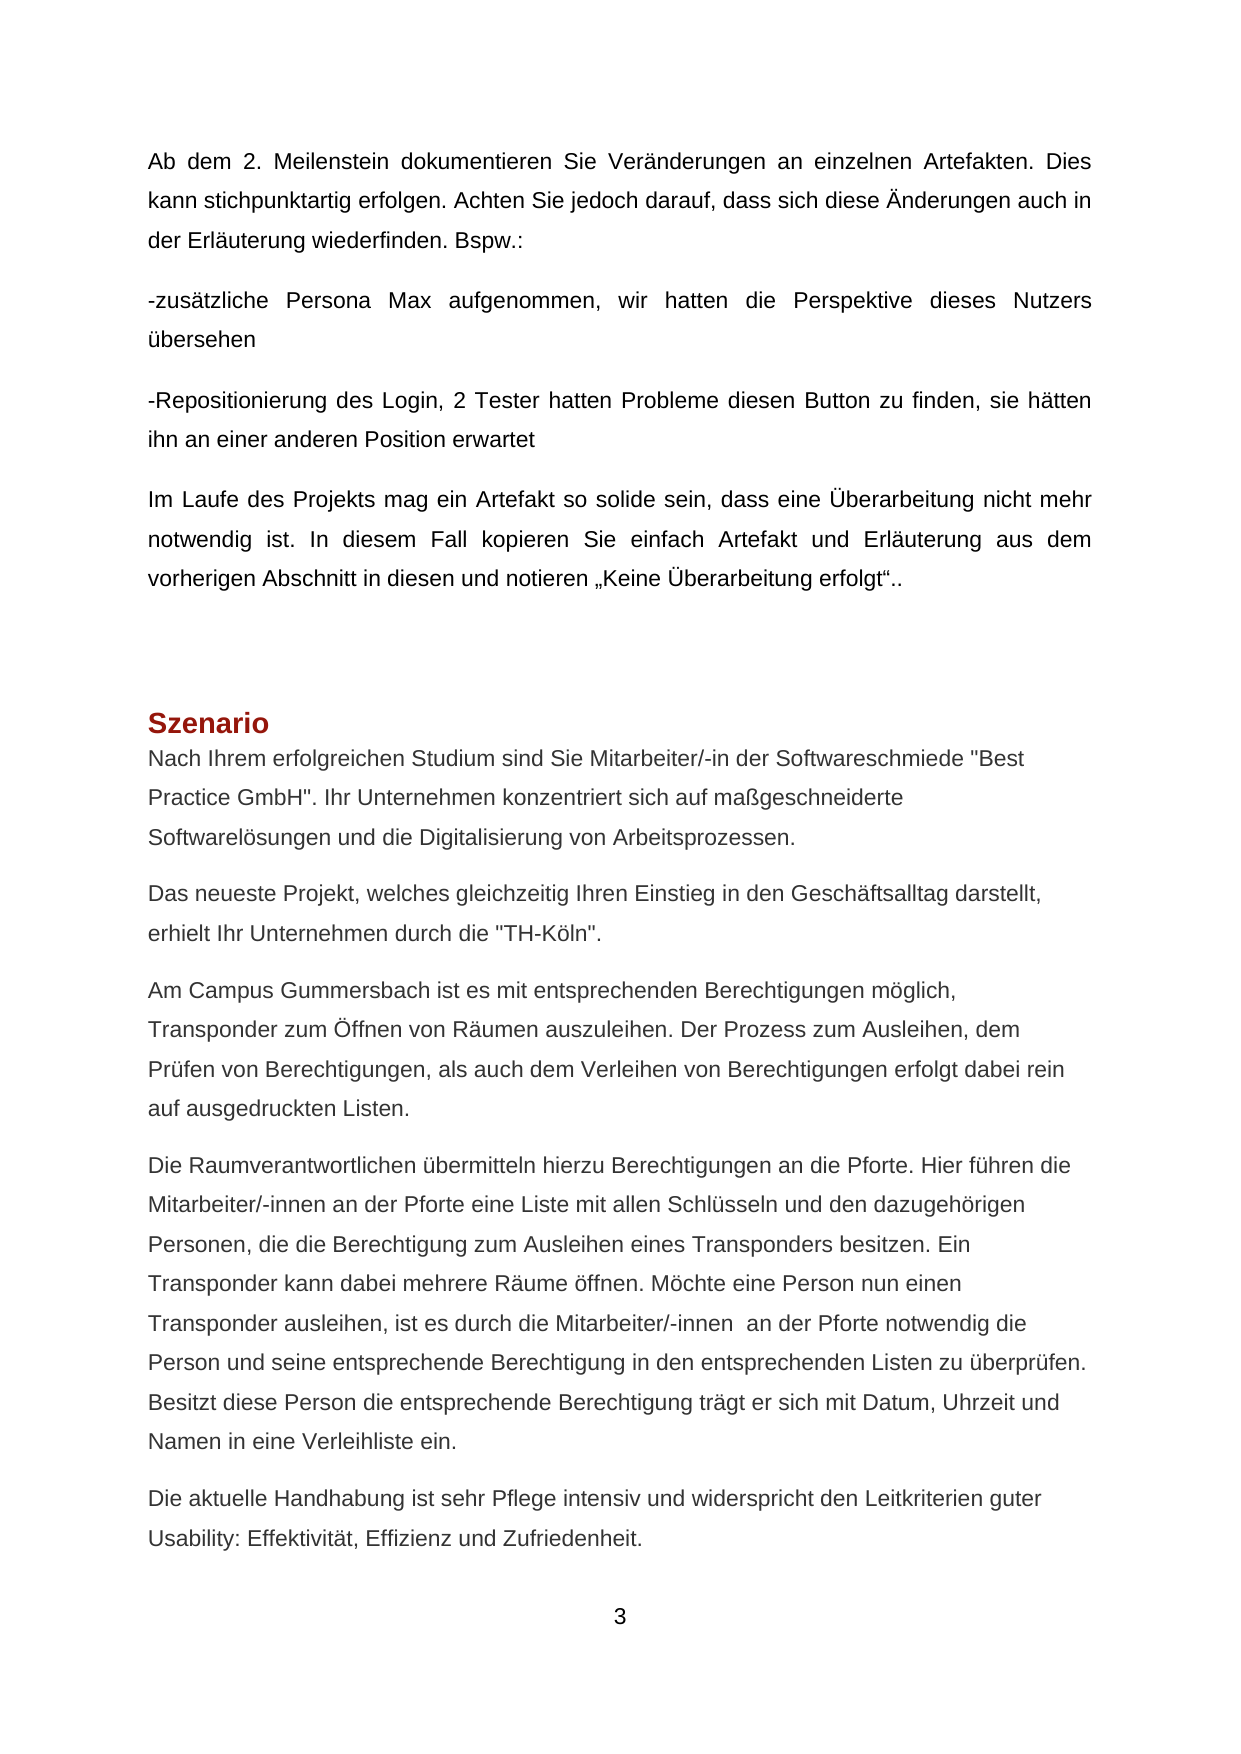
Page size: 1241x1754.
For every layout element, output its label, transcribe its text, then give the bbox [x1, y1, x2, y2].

text Die Raumverantwortlichen übermitteln hierzu Berechtigungen an die Pforte. Hier führen die Mitarbeiter/-innen an der Pforte eine Liste mit allen Schlüsseln und den dazugehörigen Personen, die die Berechtigung zum Ausleihen eines Transponders besitzen. Ein Transponder kann dabei mehrere Räume öffnen. Möchte eine Person nun einen Transponder ausleihen, ist es durch die Mitarbeiter/-innen an der Pforte notwendig die Person und seine entsprechende Berechtigung in den entsprechenden Listen zu überprüfen. Besitzt diese Person die entsprechende Berechtigung trägt er sich mit Datum, Uhrzeit und Namen in eine Verleihliste ein. [148, 1152, 1093, 1455]
text Ab dem 2. Meilenstein dokumentieren Sie Veränderungen an einzelnen Artefakten. Dies kann stichpunktartig erfolgen. Achten Sie jedoch darauf, dass sich diese Änderungen auch in der Erläuterung wiederfinden. Bspw.: [148, 148, 1093, 253]
subtitle Szenario [148, 706, 1093, 739]
text Die aktuelle Handhabung ist sehr Pflege intensiv und widerspricht den Leitkriterien guter Usability: Effektivität, Effizienz und Zufriedenheit. [148, 1485, 1093, 1551]
text Das neueste Projekt, welches gleichzeitig Ihren Einstieg in den Geschäftsalltag darstellt, erhielt Ihr Unternehmen durch die "TH-Köln". [148, 880, 1093, 946]
text Im Laufe des Projekts mag ein Artefakt so solide sein, dass eine Überarbeitung nicht mehr notwendig ist. In diesem Fall kopieren Sie einfach Artefakt und Erläuterung aus dem vorherigen Abschnitt in diesen und notieren „Keine Überarbeitung erfolgt“.. [148, 486, 1093, 592]
text -Repositionierung des Login, 2 Tester hatten Probleme diesen Button zu finden, sie hätten ihn an einer anderen Position erwartet [148, 387, 1093, 452]
text Am Campus Gummersbach ist es mit entsprechenden Berechtigungen möglich, Transponder zum Öffnen von Räumen auszuleihen. Der Prozess zum Ausleihen, dem Prüfen von Berechtigungen, als auch dem Verleihen von Berechtigungen erfolgt dabei rein auf ausgedruckten Listen. [148, 977, 1093, 1121]
text Nach Ihrem erfolgreichen Studium sind Sie Mitarbeiter/-in der Softwareschmiede "Best Practice GmbH". Ihr Unternehmen konzentriert sich auf maßgeschneiderte Softwarelösungen und die Digitalisierung von Arbeitsprozessen. [148, 744, 1093, 850]
text -zusätzliche Persona Max aufgenommen, wir hatten die Perspektive dieses Nutzers übersehen [148, 287, 1093, 353]
